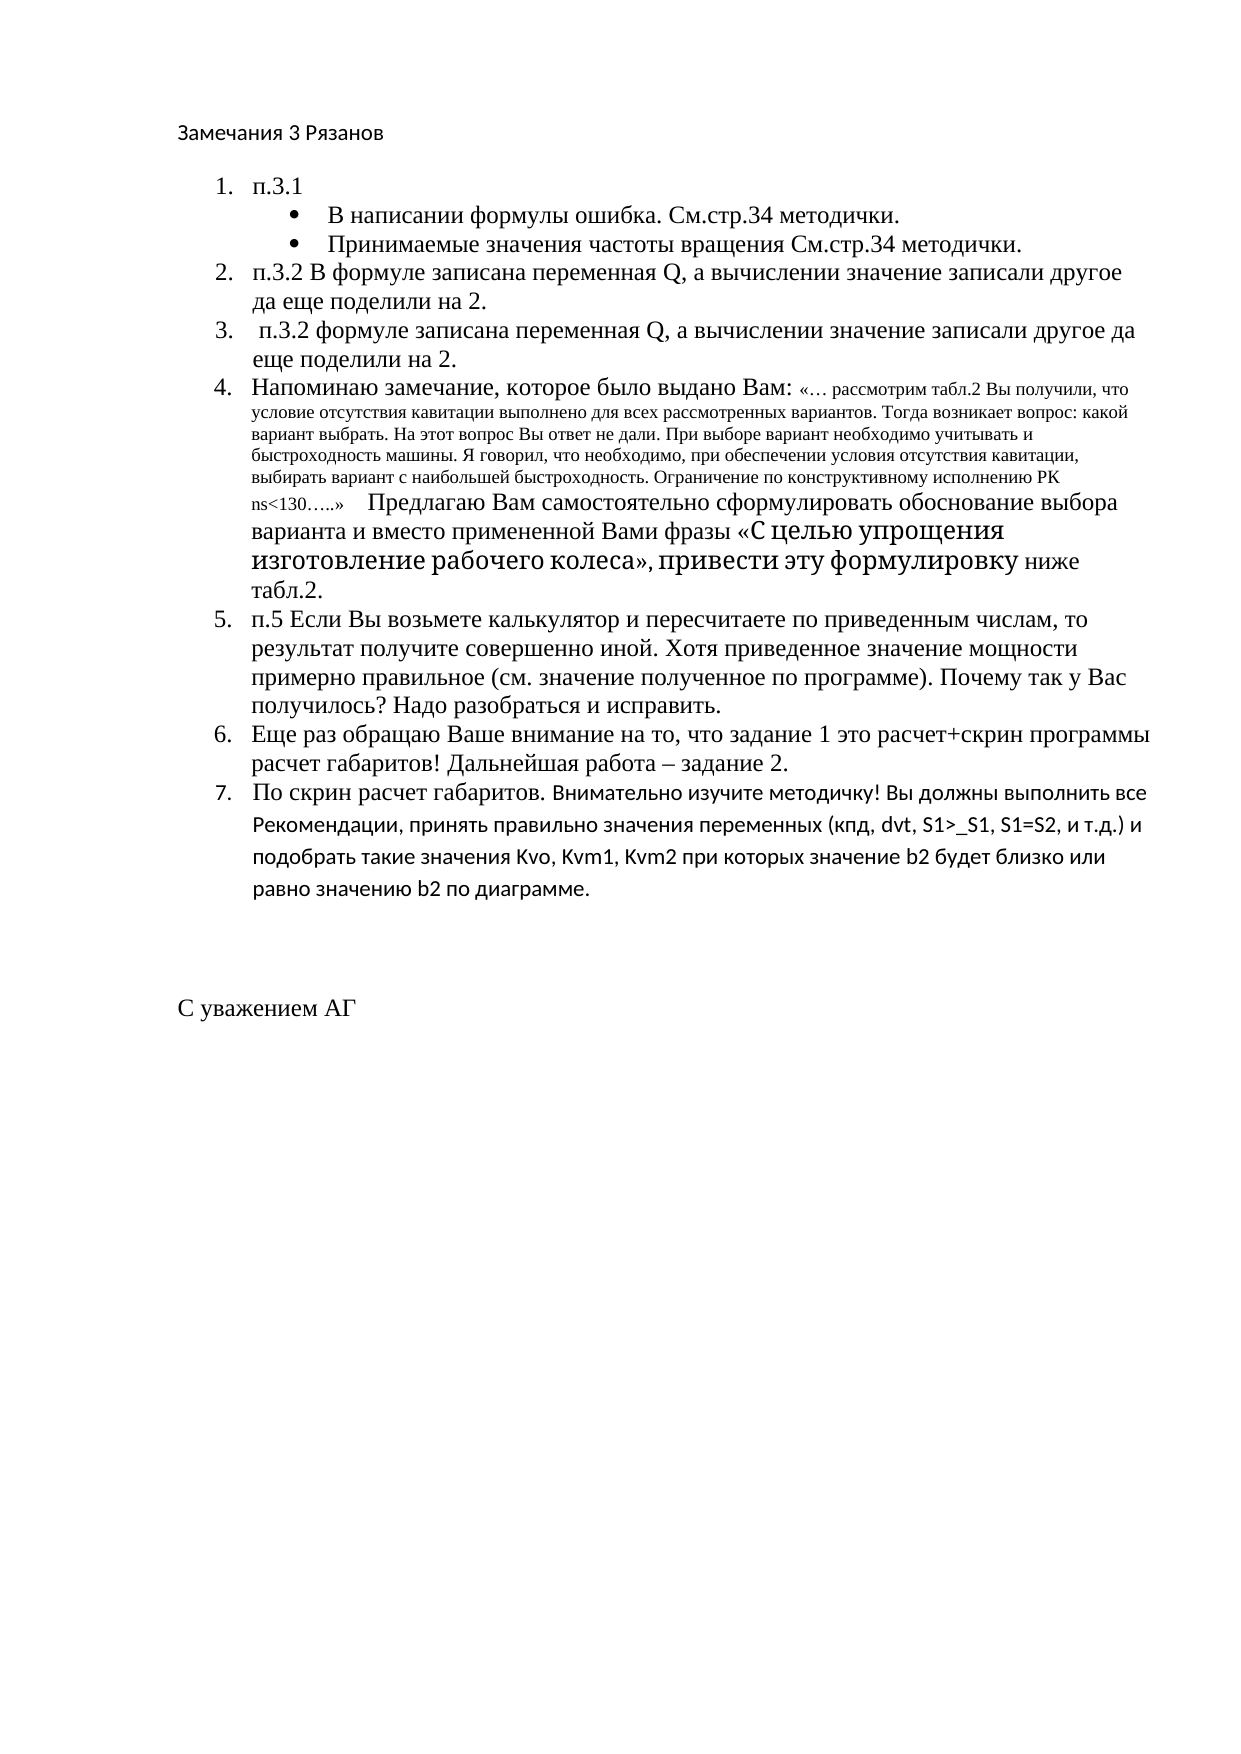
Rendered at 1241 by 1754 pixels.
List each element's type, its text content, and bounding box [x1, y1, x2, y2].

list Еще раз обращаю Ваше внимание на то, что задание 1 это расчет+скрин программы расчет габаритов! Дальнейшая работа – задание 2. [213, 719, 1152, 777]
text C уважением АГ [177, 993, 1152, 1021]
list п.3.1 [215, 171, 1152, 200]
text Замечания 3 Рязанов [177, 118, 1152, 146]
list Напоминаю замечание, которое было выдано Вам: «… рассмотрим табл.2 Вы получили, что условие отсутствия кавитации выполнено для всех рассмотренных вариантов. Тогда возникает вопрос: какой вариант выбрать. На этот вопрос Вы ответ не дали. При выборе вариант необходимо учитывать и быстроходность машины. Я говорил, что необходимо, при обеспечении условия отсутствия кавитации, выбирать вариант с наибольшей быстроходность. Ограничение по конструктивному исполнению РК ns<130…..» Предлагаю Вам самостоятельно сформулировать обоснование выбора варианта и вместо примененной Вами фразы «С целью упрощения изготовление рабочего колеса», привести эту формулировку ниже табл.2. [213, 372, 1152, 604]
list п.3.2 формуле записана переменная Q, а вычислении значение записали другое да еще поделили на 2. [215, 315, 1152, 372]
list п.5 Если Вы возьмете калькулятор и пересчитаете по приведенным числам, то результат получите совершенно иной. Хотя приведенное значение мощности примерно правильное (см. значение полученное по программе). Почему так у Вас получилось? Надо разобраться и исправить. [213, 604, 1152, 719]
list В написании формулы ошибка. См.стр.34 методички. [290, 200, 1152, 229]
list Принимаемые значения частоты вращения См.стр.34 методички. [290, 229, 1152, 257]
list По скрин расчет габаритов. Внимательно изучите методичку! Вы должны выполнить все Рекомендации, принять правильно значения переменных (кпд, dvt, S1>_S1, S1=S2, и т.д.) и подобрать такие значения Kvo, Kvm1, Kvm2 при которых значение b2 будет близко или равно значению b2 по диаграмме. [215, 777, 1152, 902]
list п.3.2 В формуле записана переменная Q, а вычислении значение записали другое да еще поделили на 2. [215, 257, 1152, 315]
